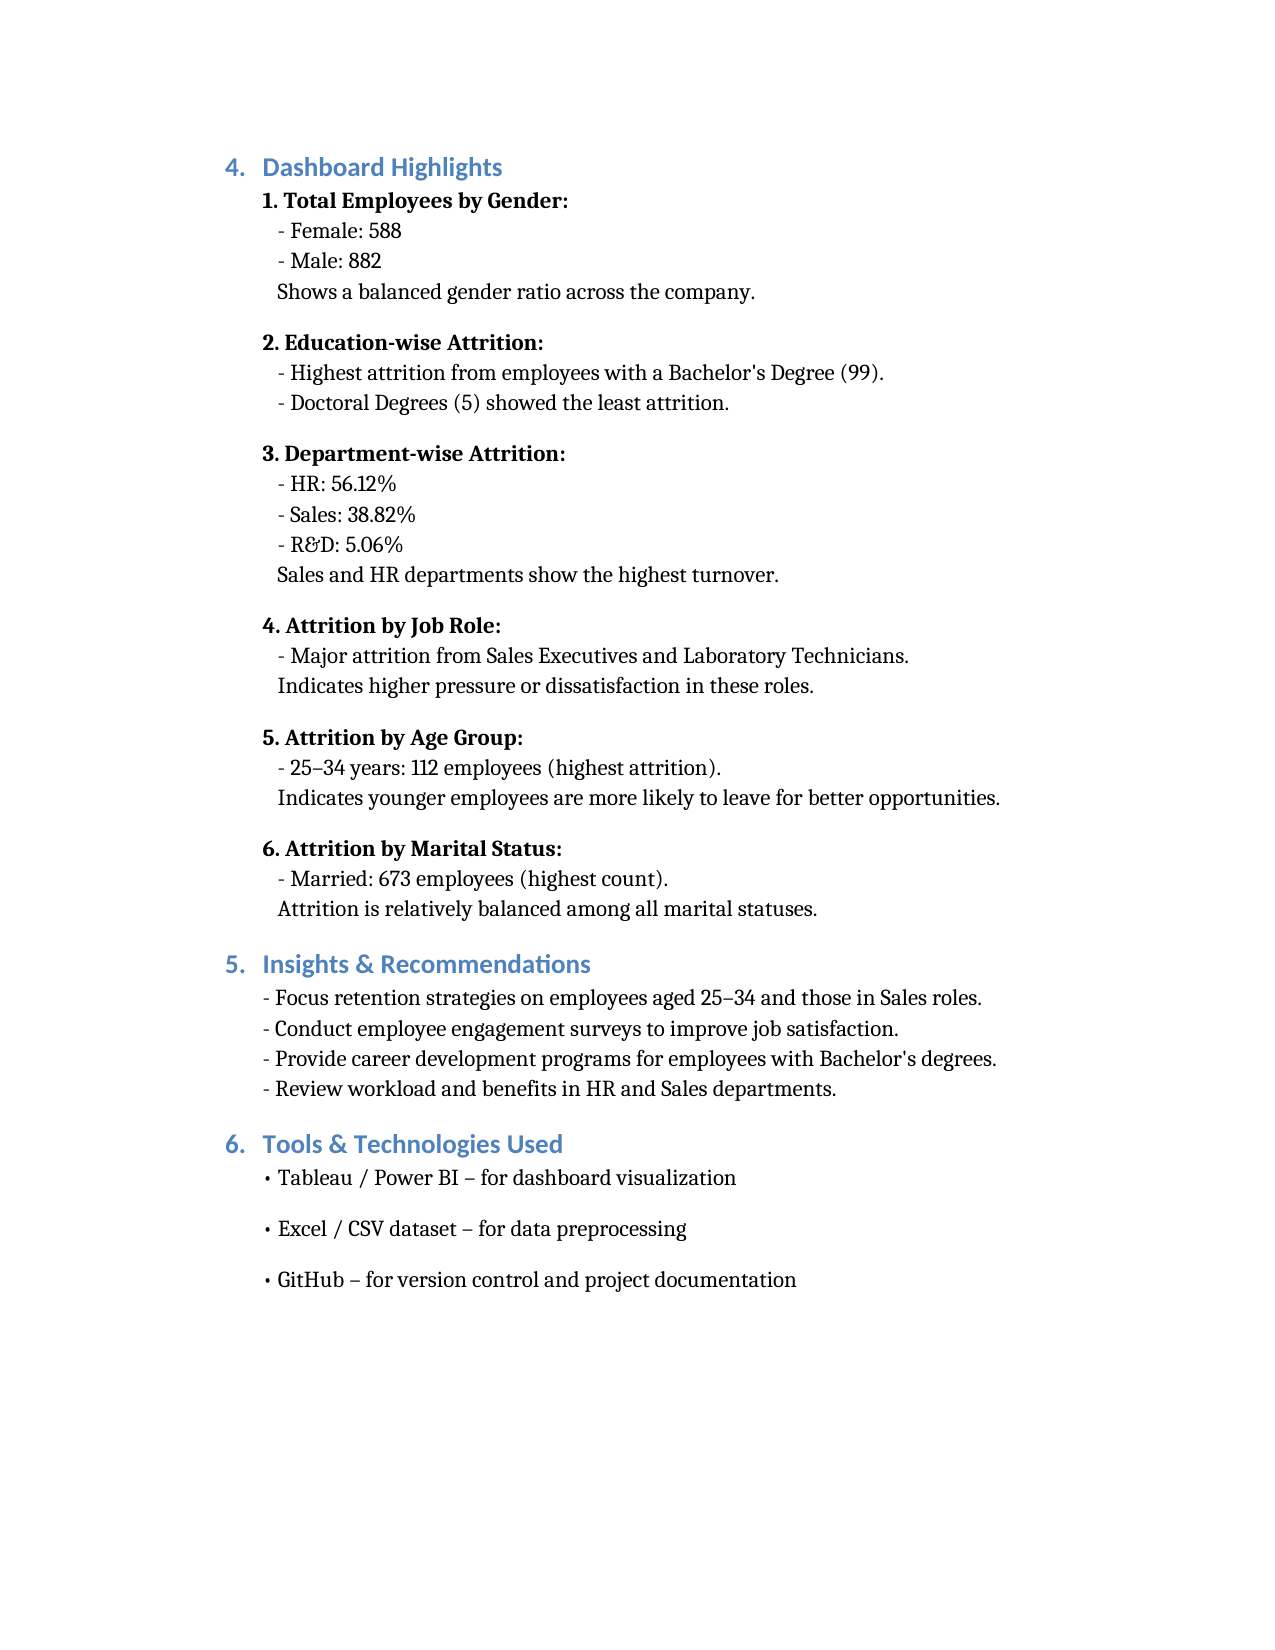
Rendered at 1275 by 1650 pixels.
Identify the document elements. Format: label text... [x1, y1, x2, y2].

subtitle Dashboard Highlights [225, 150, 1087, 183]
text - Focus retention strategies on employees aged 25–34 and those in Sales roles. - Conduct employee engagement surveys to improve job satisfaction. - Provide career development programs for employees with Bachelor's degrees. - Review workload and benefits in HR and Sales departments. [262, 985, 1087, 1102]
text 1. Total Employees by Gender: - Female: 588 - Male: 882 Shows a balanced gender ratio across the company. [262, 188, 1087, 305]
subtitle Tools & Technologies Used [225, 1127, 1087, 1160]
text 3. Department-wise Attrition: - HR: 56.12% - Sales: 38.82% - R&D: 5.06% Sales and HR departments show the highest turnover. [262, 441, 1087, 588]
text • Excel / CSV dataset – for data preprocessing [262, 1216, 1087, 1242]
text 6. Attrition by Marital Status: - Married: 673 employees (highest count). Attrition is relatively balanced among all marital statuses. [262, 836, 1087, 923]
text 2. Education-wise Attrition: - Highest attrition from employees with a Bachelor's Degree (99). - Doctoral Degrees (5) showed the least attrition. [262, 329, 1087, 416]
text • GitHub – for version control and project documentation [262, 1267, 1087, 1293]
text 4. Attrition by Job Role: - Major attrition from Sales Executives and Laboratory Technicians. Indicates higher pressure or dissatisfaction in these roles. [262, 613, 1087, 700]
text 5. Attrition by Age Group: - 25–34 years: 112 employees (highest attrition). Indicates younger employees are more likely to leave for better opportunities. [262, 724, 1087, 811]
text • Tableau / Power BI – for dashboard visualization [262, 1165, 1087, 1191]
subtitle Insights & Recommendations [225, 947, 1087, 980]
